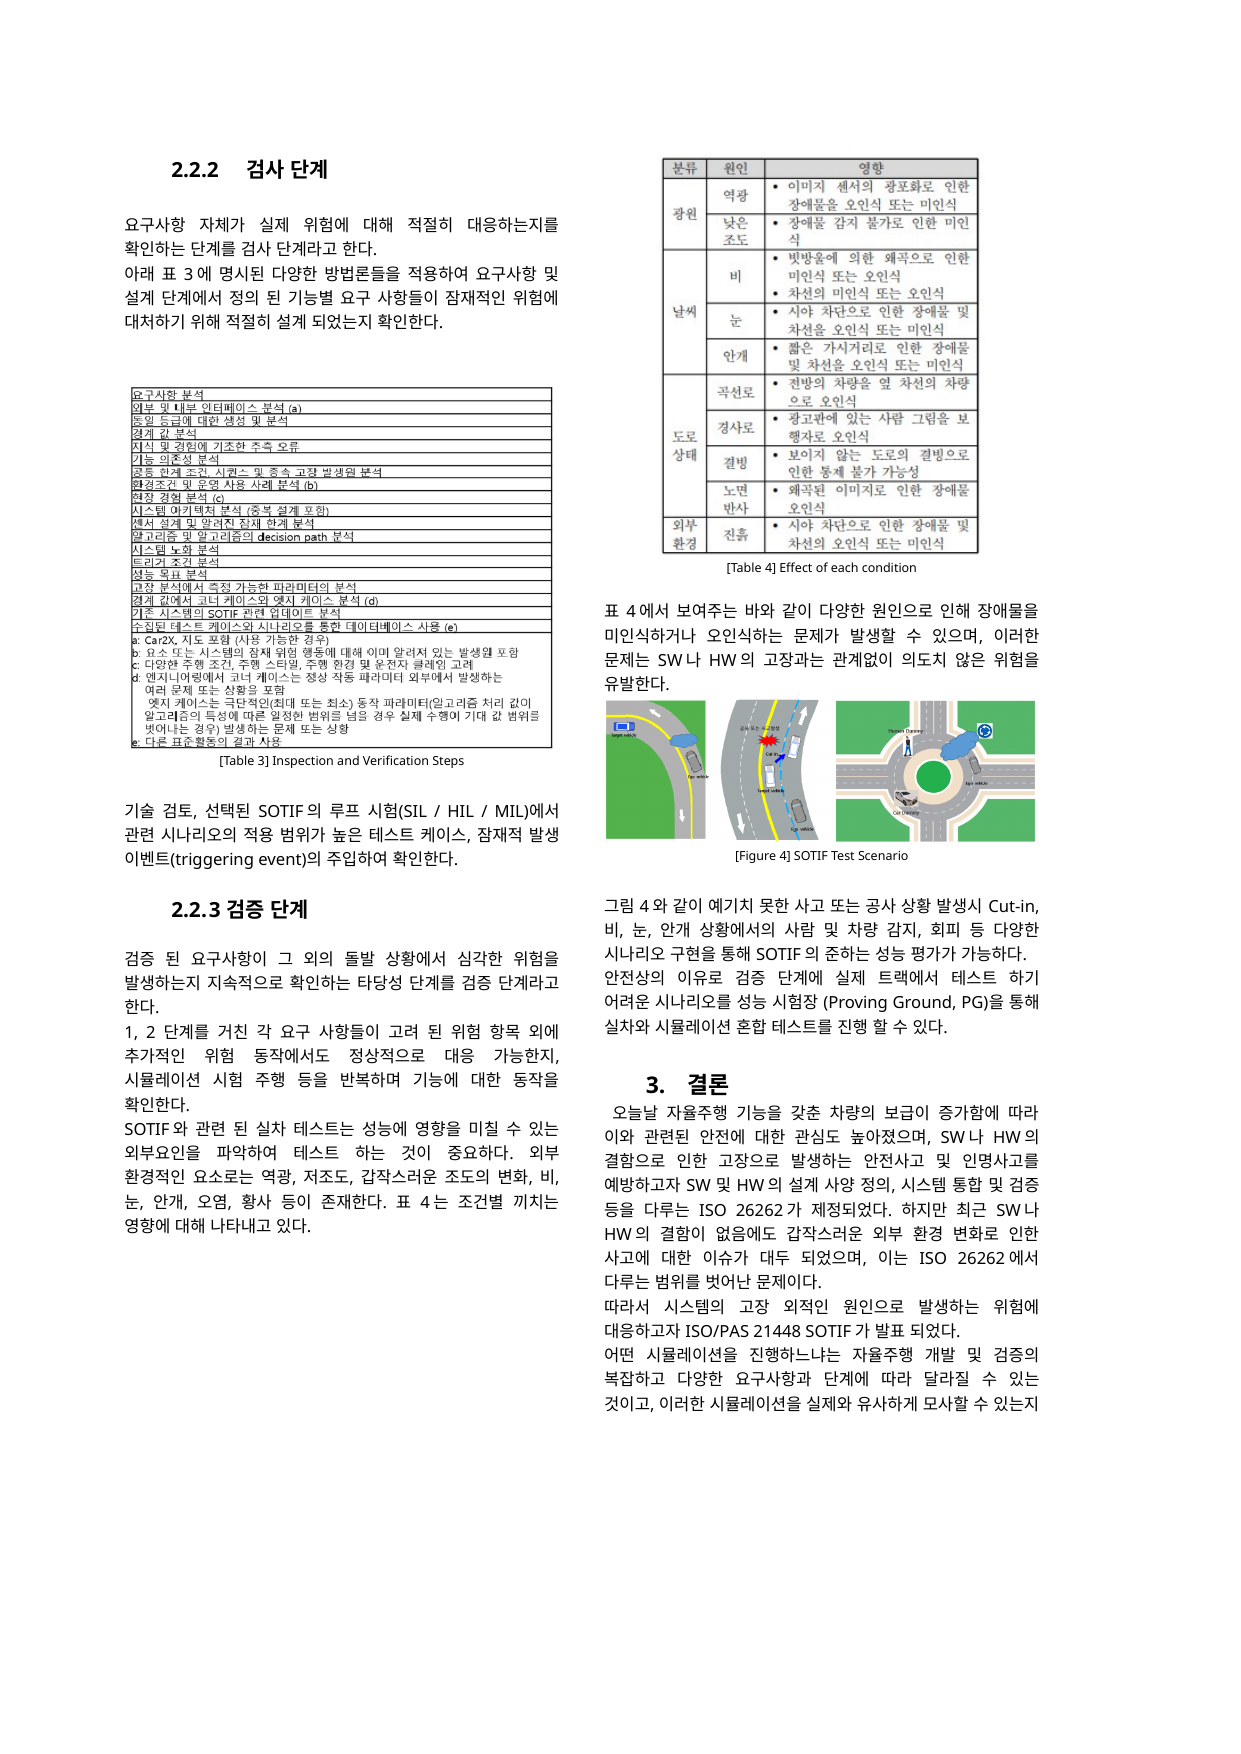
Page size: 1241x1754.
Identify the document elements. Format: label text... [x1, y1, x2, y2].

text 검증 된 요구사항이 그 외의 돌발 상황에서 심각한 위험을 발생하는지 지속적으로 확인하는 타당성 단계를 검증 단계라고 한다. [124, 946, 559, 1019]
text [Table 4] Effect of each condition [604, 559, 1039, 576]
text 요구사항 자체가 실제 위험에 대해 적절히 대응하는지를 확인하는 단계를 검사 단계라고 한다. [124, 212, 559, 261]
list 3 검증 단계 [171, 893, 559, 923]
list 결론 [646, 1067, 1039, 1100]
picture [603, 695, 1040, 847]
text 기술 검토, 선택된 SOTIF의 루프 시험(SIL / HIL / MIL)에서 관련 시나리오의 적용 범위가 높은 테스트 케이스, 잠재적 발생 이벤트(triggering event)의 주입하여 확인한다. [124, 798, 559, 871]
text 안전상의 이유로 검증 단계에 실제 트랙에서 테스트 하기 어려운 시나리오를 성능 시험장 (Proving Ground, PG)을 통해 실차와 시뮬레이션 혼합 테스트를 진행 할 수 있다. [604, 965, 1039, 1038]
text [Table 3] Inspection and Verification Steps [124, 753, 559, 769]
text 아래 표 3에 명시된 다양한 방법론들을 적용하여 요구사항 및 설계 단계에서 정의 된 기능별 요구 사항들이 잠재적인 위험에 대처하기 위해 적절히 설계 되었는지 확인한다. [124, 261, 559, 333]
text 따라서 시스템의 고장 외적인 원인으로 발생하는 위험에 대응하고자 ISO/PAS 21448 SOTIF가 발표 되었다. [604, 1294, 1039, 1342]
text 그림 4와 같이 예기치 못한 사고 또는 공사 상황 발생시 Cut-in, 비, 눈, 안개 상황에서의 사람 및 차량 감지, 회피 등 다양한 시나리오 구현을 통해 SOTIF의 준하는 성능 평가가 가능하다. [604, 893, 1039, 965]
picture [657, 153, 986, 559]
text 1, 2 단계를 거친 각 요구 사항들이 고려 된 위험 항목 외에 추가적인 위험 동작에서도 정상적으로 대응 가능한지, 시뮬레이션 시험 주행 등을 반복하며 기능에 대한 동작을 확인한다. [124, 1019, 559, 1116]
text 표 4에서 보여주는 바와 같이 다양한 원인으로 인해 장애물을 미인식하거나 오인식하는 문제가 발생할 수 있으며, 이러한 문제는 SW나 HW의 고장과는 관계없이 의도치 않은 위험을 유발한다. [604, 598, 1039, 695]
text [Figure 4] SOTIF Test Scenario [604, 847, 1039, 864]
picture [124, 378, 560, 753]
text 오늘날 자율주행 기능을 갖춘 차량의 보급이 증가함에 따라 이와 관련된 안전에 대한 관심도 높아졌으며, SW나 HW의 결함으로 인한 고장으로 발생하는 안전사고 및 인명사고를 예방하고자 SW 및 HW의 설계 사양 정의, 시스템 통합 및 검증 등을 다루는 ISO 26262가 제정되었다. 하지만 최근 SW나 HW의 결함이 없음에도 갑작스러운 외부 환경 변화로 인한 사고에 대한 이슈가 대두 되었으며, 이는 ISO 26262에서 다루는 범위를 벗어난 문제이다. [604, 1100, 1039, 1294]
text SOTIF와 관련 된 실차 테스트는 성능에 영향을 미칠 수 있는 외부요인을 파악하여 테스트 하는 것이 중요하다. 외부 환경적인 요소로는 역광, 저조도, 갑작스러운 조도의 변화, 비, 눈, 안개, 오염, 황사 등이 존재한다. 표 4는 조건별 끼치는 영향에 대해 나타내고 있다. [124, 1116, 559, 1237]
list 검사 단계 [171, 153, 559, 184]
